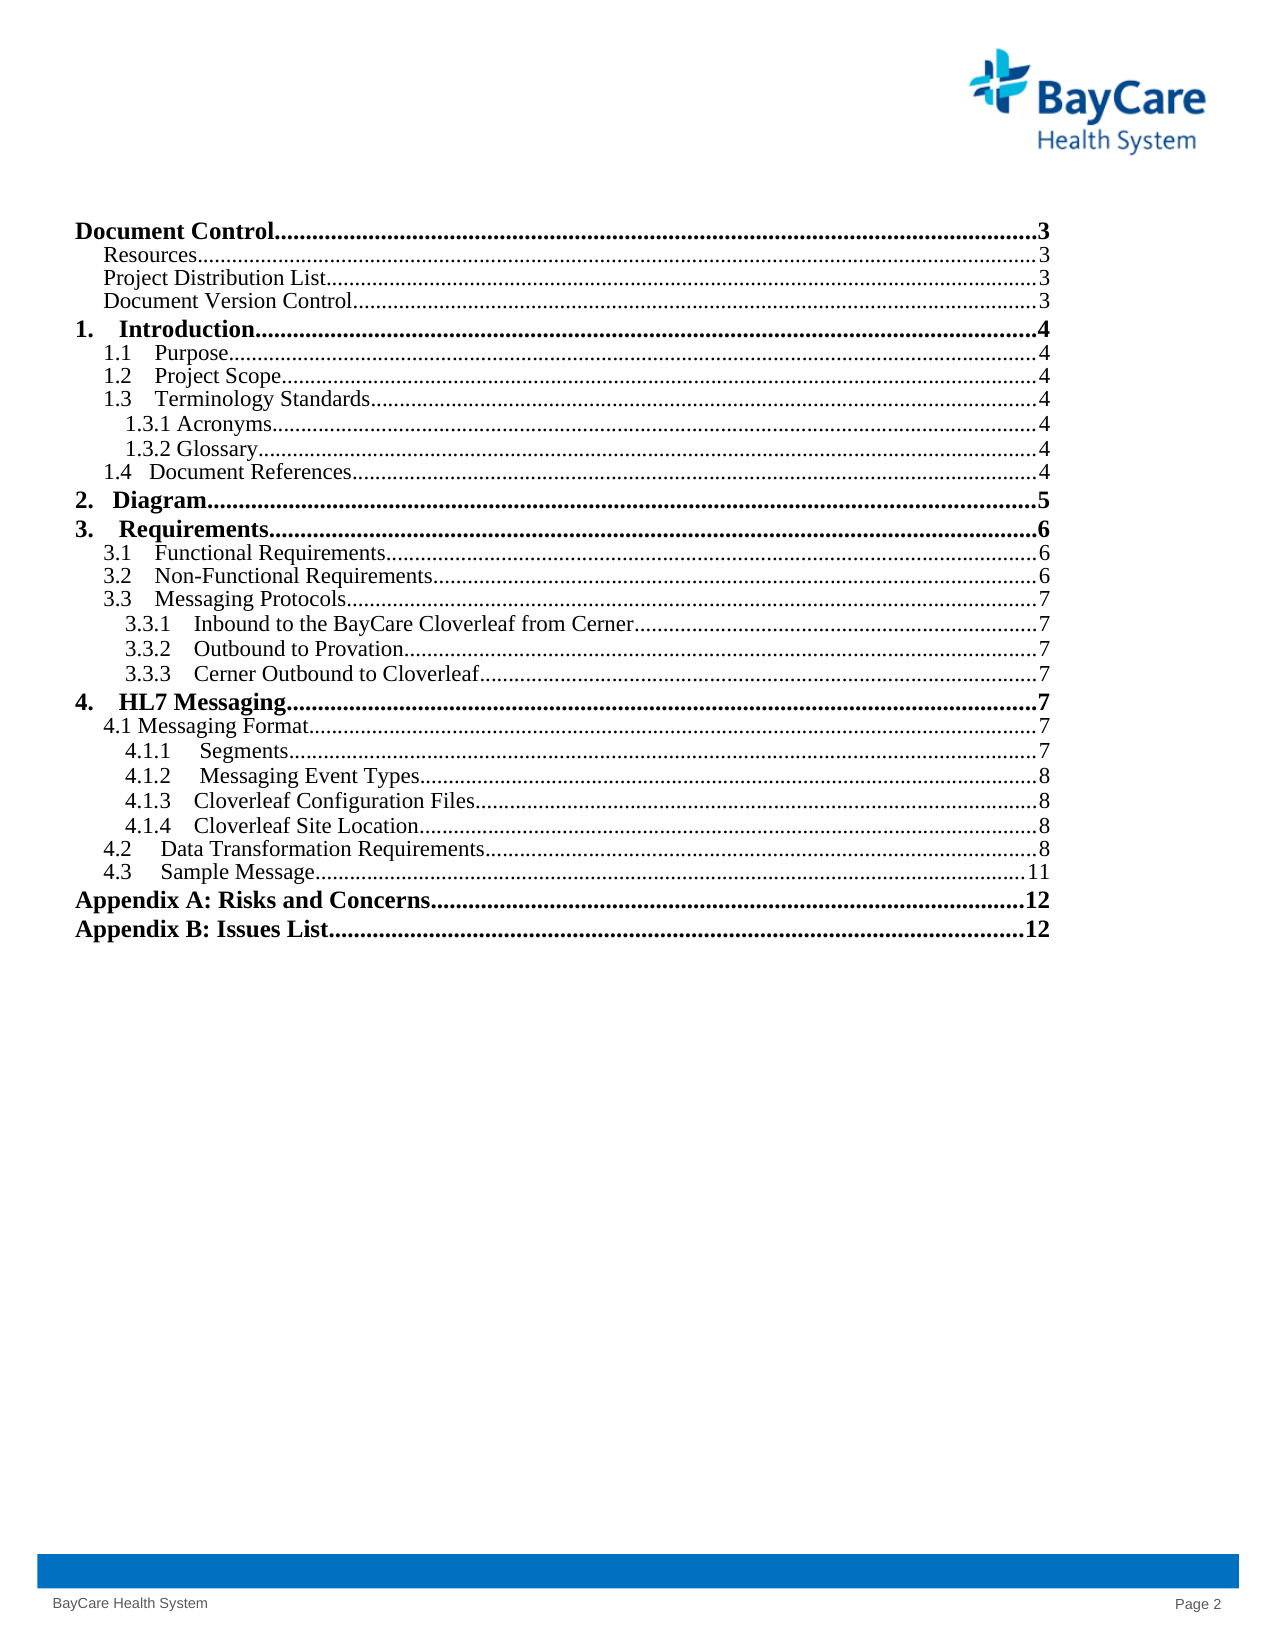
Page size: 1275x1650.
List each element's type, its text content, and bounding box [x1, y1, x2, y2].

text 4.1.2 Messaging Event Types 8 [125, 763, 1200, 788]
text 4.1.3 Cloverleaf Configuration Files 8 [125, 788, 1200, 813]
text 1.3.2 Glossary 4 [125, 436, 1200, 461]
text 4.2 Data Transformation Requirements 8 [103, 838, 1200, 861]
text 1.4 Document References 4 [103, 461, 1200, 484]
text 1.3.1 Acronyms 4 [125, 411, 1200, 436]
text Appendix A: Risks and Concerns 12 [75, 890, 1200, 913]
text Resources 3 [103, 244, 1200, 267]
text 4.3 Sample Message 11 [103, 861, 1200, 884]
text 3.3.1 Inbound to the BayCare Cloverleaf from Cerner 7 [125, 611, 1200, 636]
text 4.1.4 Cloverleaf Site Location 8 [125, 813, 1200, 838]
text 2. Diagram 5 [75, 490, 1200, 513]
text 1. Introduction 4 [75, 319, 1200, 342]
text 3.3.2 Outbound to Provation 7 [125, 636, 1200, 661]
text 3.3.3 Cerner Outbound to Cloverleaf 7 [125, 661, 1200, 686]
text Document Version Control 3 [103, 290, 1200, 313]
text Document Control 3 [75, 221, 1200, 244]
picture [951, 37, 1233, 168]
text 1.1 Purpose 4 [103, 342, 1200, 365]
text 3.2 Non-Functional Requirements 6 [103, 565, 1200, 588]
text 1.3 Terminology Standards 4 [103, 388, 1200, 411]
text 3.3 Messaging Protocols 7 [103, 588, 1200, 611]
text 3.1 Functional Requirements 6 [103, 542, 1200, 565]
text 4.1.1 Segments 7 [125, 738, 1200, 763]
text 4. HL7 Messaging 7 [75, 692, 1200, 715]
text Appendix B: Issues List 12 [75, 919, 1200, 942]
text Project Distribution List 3 [103, 267, 1200, 290]
text 1.2 Project Scope 4 [103, 365, 1200, 388]
text 4.1 Messaging Format 7 [103, 715, 1200, 738]
text 3. Requirements 6 [75, 519, 1200, 542]
